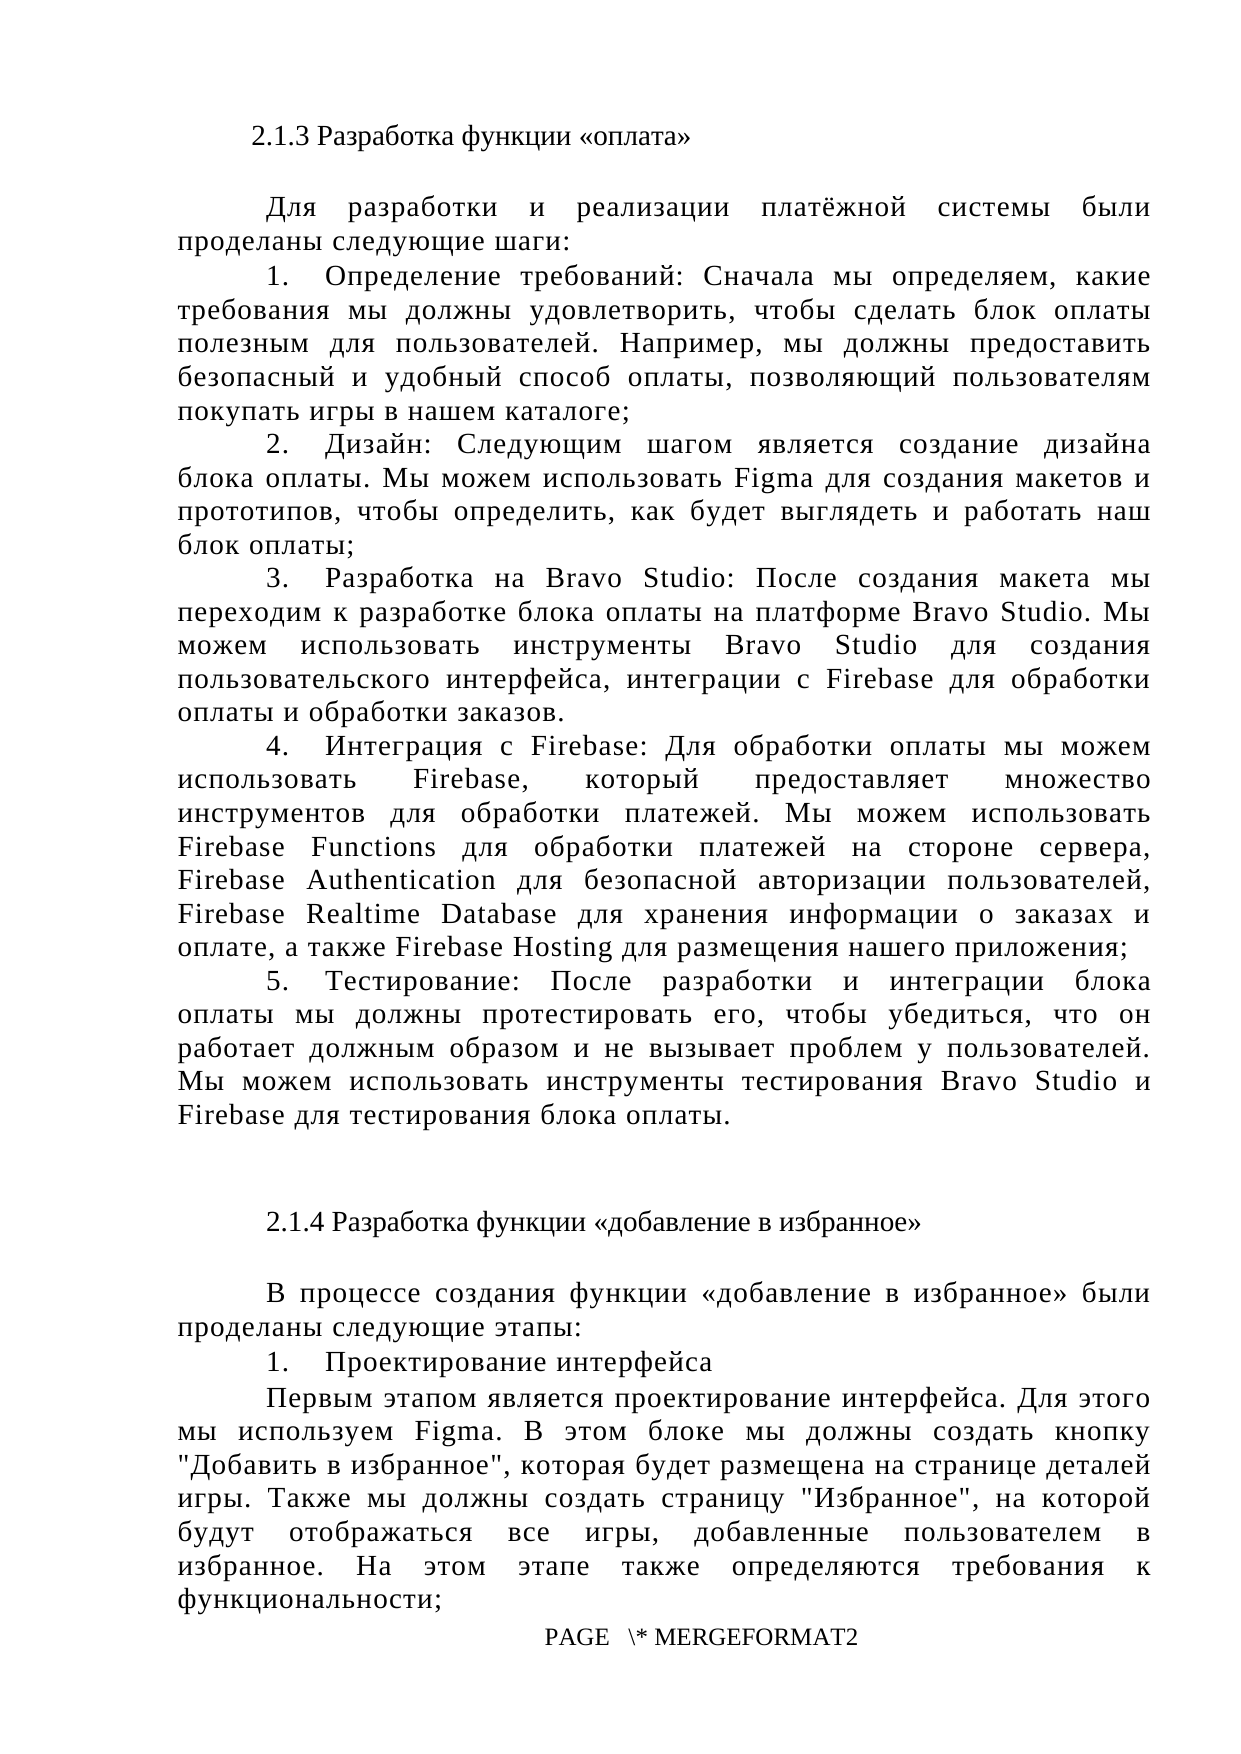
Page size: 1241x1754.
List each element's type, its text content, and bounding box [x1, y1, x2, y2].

text Для разработки и реализации платёжной системы были проделаны следующие шаги: [177, 189, 1152, 256]
list Интеграция с Firebase: Для обработки оплаты мы можем использовать Firebase, который предоставляет множество инструментов для обработки платежей. Мы можем использовать Firebase Functions для обработки платежей на стороне сервера, Firebase Authentication для безопасной авторизации пользователей, Firebase Realtime Database для хранения информации о заказах и оплате, а также Firebase Hosting для размещения нашего приложения; [177, 728, 1152, 963]
text В процессе создания функции «добавление в избранное» были проделаны следующие этапы: [177, 1275, 1152, 1342]
subtitle 2.1.4 Разработка функции «добавление в избранное» [177, 1204, 1152, 1237]
text Первым этапом является проектирование интерфейса. Для этого мы используем Figma. В этом блоке мы должны создать кнопку "Добавить в избранное", которая будет размещена на странице деталей игры. Также мы должны создать страницу "Избранное", на которой будут отображаться все игры, добавленные пользователем в избранное. На этом этапе также определяются требования к функциональности; [177, 1380, 1152, 1615]
list Проектирование интерфейса [177, 1344, 1152, 1378]
list Разработка на Bravo Studio: После создания макета мы переходим к разработке блока оплаты на платформе Bravo Studio. Мы можем использовать инструменты Bravo Studio для создания пользовательского интерфейса, интеграции с Firebase для обработки оплаты и обработки заказов. [177, 560, 1152, 728]
list Тестирование: После разработки и интеграции блока оплаты мы должны протестировать его, чтобы убедиться, что он работает должным образом и не вызывает проблем у пользователей. Мы можем использовать инструменты тестирования Bravo Studio и Firebase для тестирования блока оплаты. [177, 963, 1152, 1131]
subtitle 2.1.3 Разработка функции «оплата» [177, 118, 1152, 152]
list Определение требований: Сначала мы определяем, какие требования мы должны удовлетворить, чтобы сделать блок оплаты полезным для пользователей. Например, мы должны предоставить безопасный и удобный способ оплаты, позволяющий пользователям покупать игры в нашем каталоге; [177, 258, 1152, 426]
list Дизайн: Следующим шагом является создание дизайна блока оплаты. Мы можем использовать Figma для создания макетов и прототипов, чтобы определить, как будет выглядеть и работать наш блок оплаты; [177, 426, 1152, 560]
